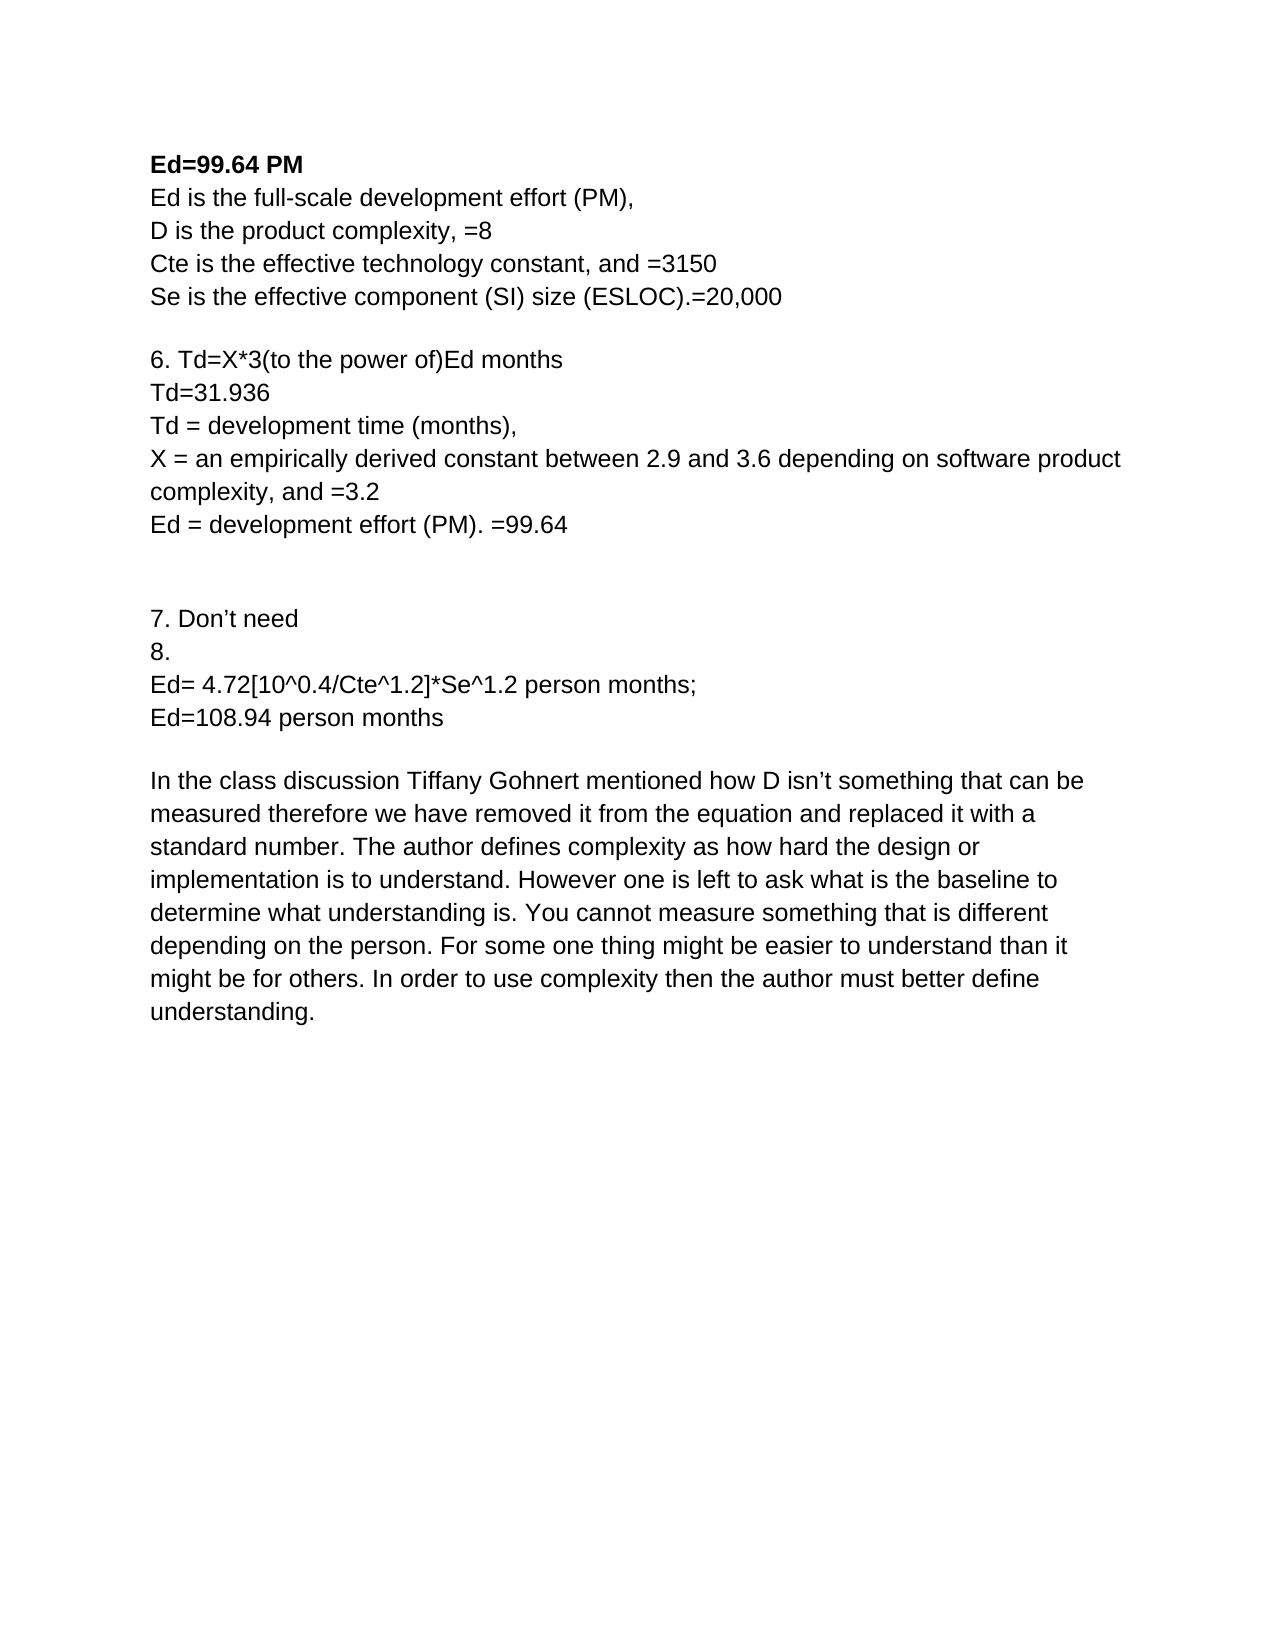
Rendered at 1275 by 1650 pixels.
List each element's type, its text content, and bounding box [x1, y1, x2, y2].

text X = an empirically derived constant between 2.9 and 3.6 depending on software product complexity, and =3.2 [150, 444, 1125, 506]
text 8. [150, 637, 1125, 666]
text Ed= 4.72[10^0.4/Cte^1.2]*Se^1.2 person months; [150, 670, 1125, 699]
text Se is the effective component (SI) size (ESLOC).=20,000 [150, 282, 1125, 311]
text Ed=99.64 PM [150, 150, 1125, 179]
text 6. Td=X*3(to the power of)Ed months [150, 345, 1125, 374]
text Td=31.936 [150, 378, 1125, 407]
text Ed is the full-scale development effort (PM), [150, 183, 1125, 212]
text In the class discussion Tiffany Gohnert mentioned how D isn’t something that can be measured therefore we have removed it from the equation and replaced it with a standard number. The author defines complexity as how hard the design or implementation is to understand. However one is left to ask what is the baseline to determine what understanding is. You cannot measure something that is different depending on the person. For some one thing might be easier to understand than it might be for others. In order to use complexity then the author must better define understanding. [150, 766, 1125, 1026]
text Ed=108.94 person months [150, 703, 1125, 732]
text 7. Don’t need [150, 604, 1125, 633]
text Ed = development effort (PM). =99.64 [150, 510, 1125, 539]
text Td = development time (months), [150, 411, 1125, 440]
text Cte is the effective technology constant, and =3150 [150, 249, 1125, 278]
text D is the product complexity, =8 [150, 216, 1125, 245]
